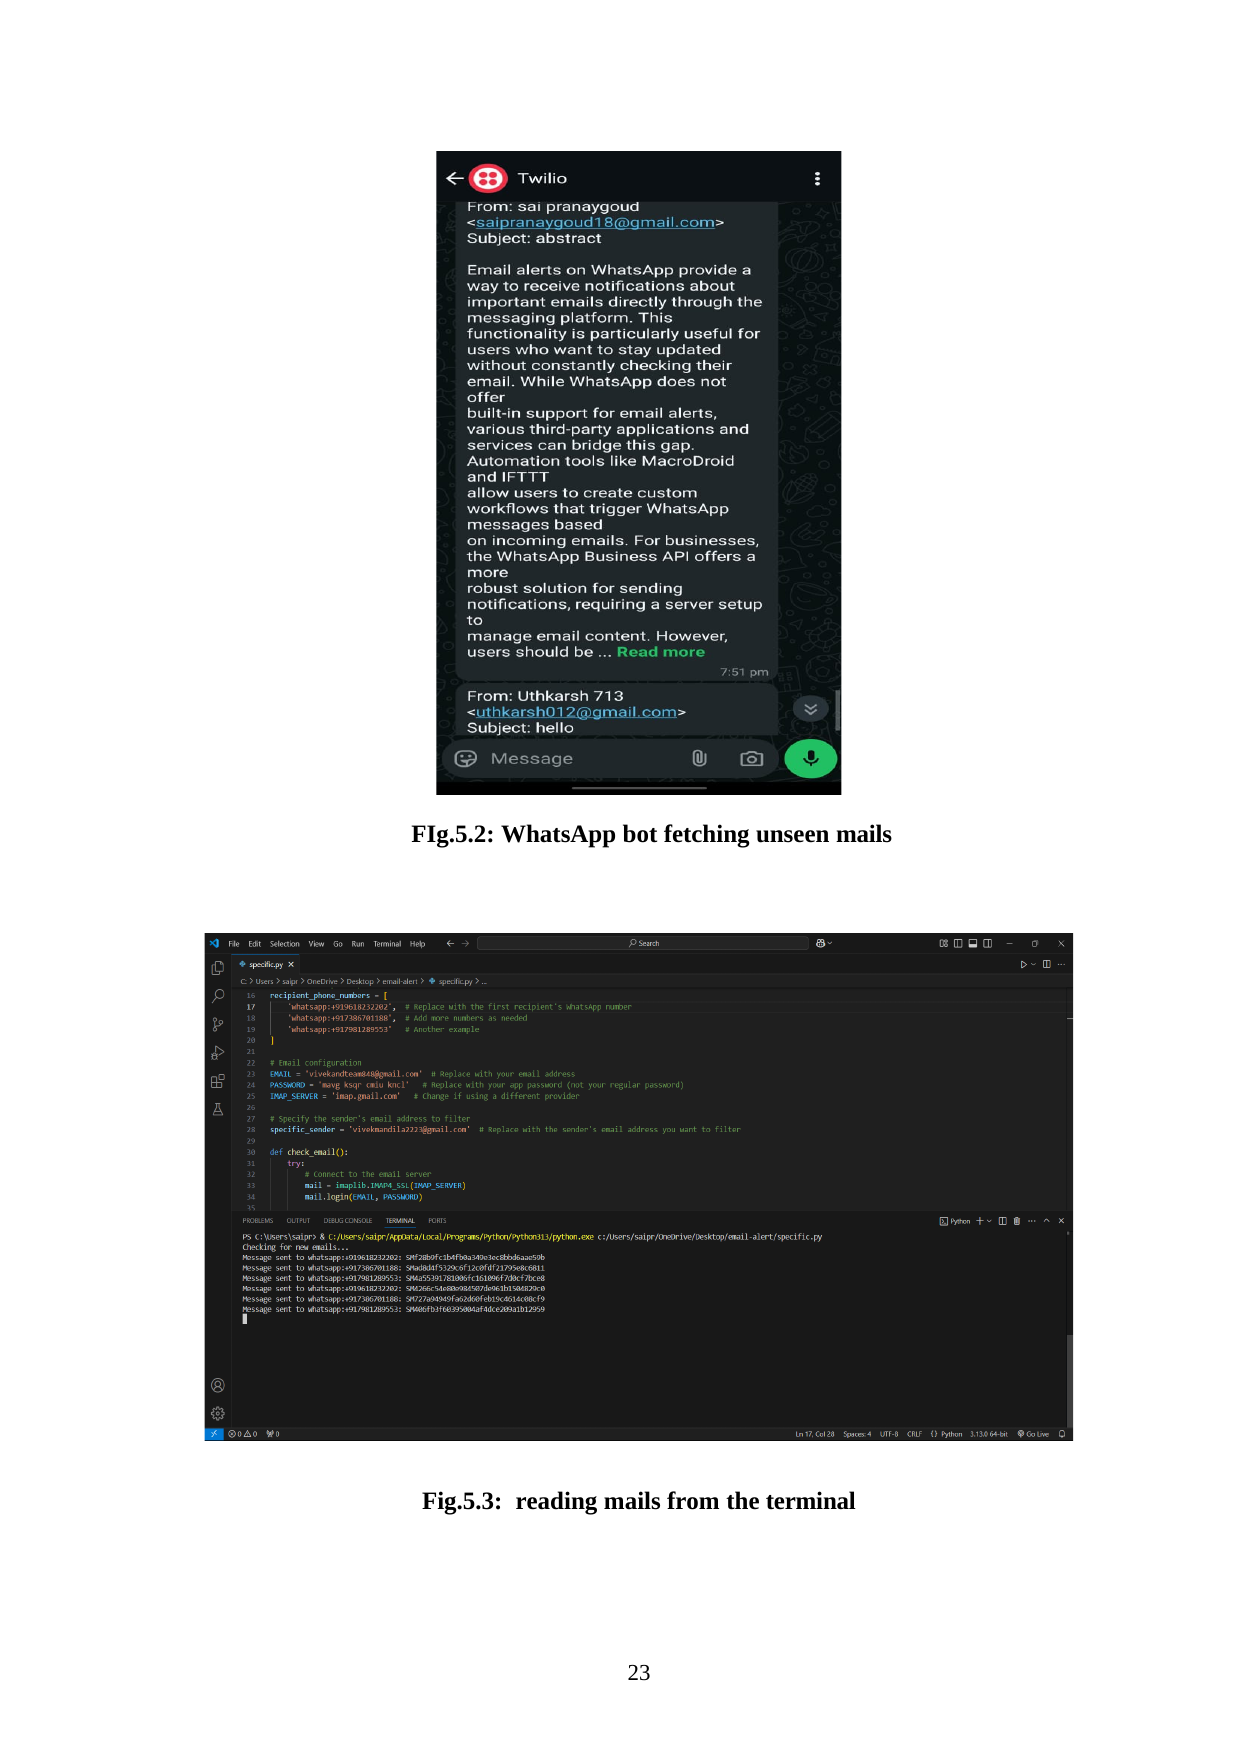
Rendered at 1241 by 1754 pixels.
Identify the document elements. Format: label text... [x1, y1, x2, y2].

picture [204, 933, 1074, 1441]
picture [436, 151, 842, 795]
text FIg.5.2: WhatsApp bot fetching unseen mails [266, 819, 1037, 848]
text Fig.5.3: reading mails from the terminal [187, 1486, 1090, 1514]
